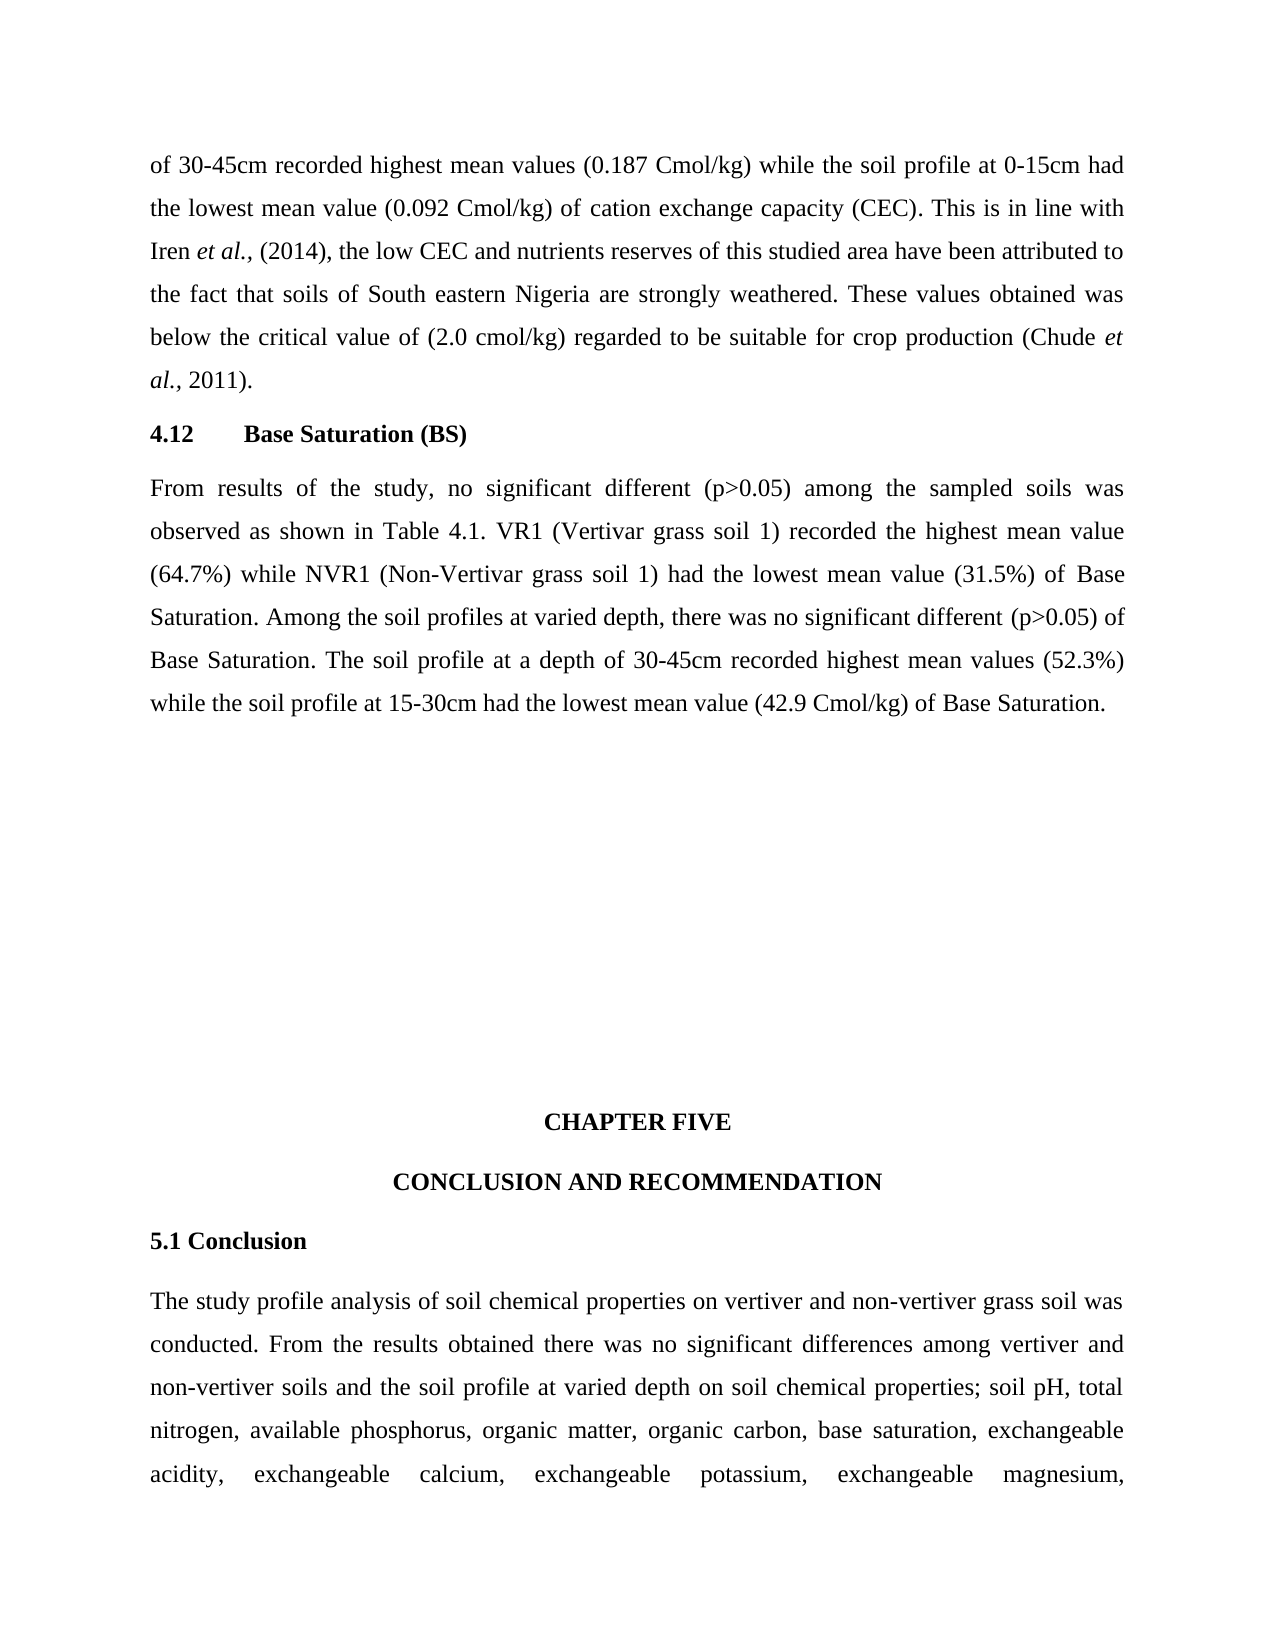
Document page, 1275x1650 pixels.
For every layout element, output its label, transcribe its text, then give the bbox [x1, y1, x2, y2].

text From results of the study, no significant different (p>0.05) among the sampled soils was observed as shown in Table 4.1. VR1 (Vertivar grass soil 1) recorded the highest mean value (64.7%) while NVR1 (Non-Vertivar grass soil 1) had the lowest mean value (31.5%) of Base Saturation. Among the soil profiles at varied depth, there was no significant different (p>0.05) of Base Saturation. The soil profile at a depth of 30-45cm recorded highest mean values (52.3%) while the soil profile at 15-30cm had the lowest mean value (42.9 Cmol/kg) of Base Saturation. [150, 473, 1125, 717]
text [150, 1286, 1125, 1487]
text 5.1 Conclusion [150, 1226, 1125, 1255]
text 4.12 Base Saturation (BS) [150, 419, 1125, 448]
text CONCLUSION AND RECOMMENDATION [150, 1167, 1125, 1195]
text CHAPTER FIVE [150, 1107, 1125, 1136]
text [150, 150, 1125, 394]
